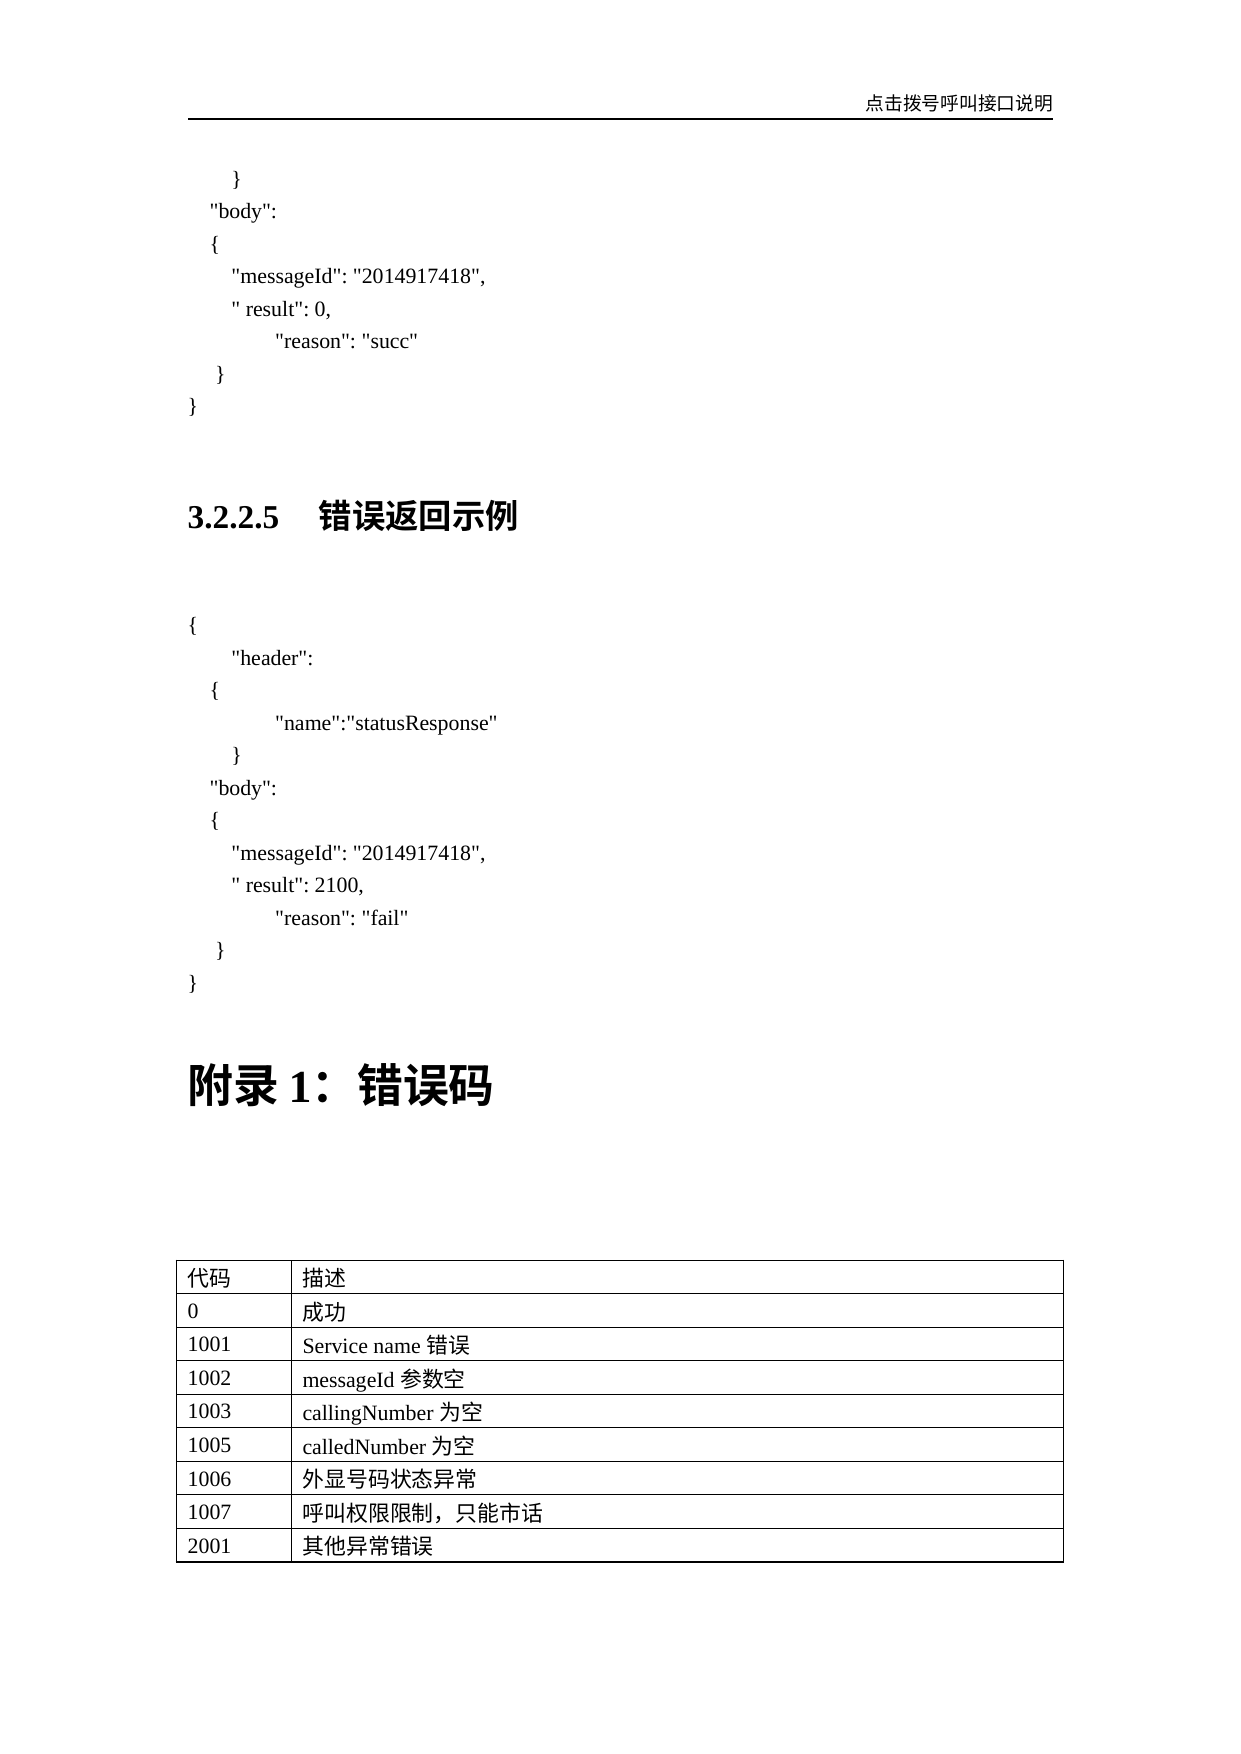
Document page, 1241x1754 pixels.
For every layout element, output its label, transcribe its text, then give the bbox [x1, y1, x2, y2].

text } [187, 966, 1053, 999]
text "header": [187, 641, 1053, 674]
text "reason": "fail" [187, 901, 1053, 934]
table_cell 呼叫权限限制，只能市话 [292, 1495, 1063, 1528]
text "body": [187, 771, 1053, 804]
text "reason": "succ" [187, 324, 1053, 357]
text } [187, 934, 1053, 966]
text "name":"statusResponse" [187, 706, 1053, 739]
table_cell 1007 [177, 1495, 291, 1528]
text } [187, 739, 1053, 771]
table_cell 1005 [177, 1428, 291, 1461]
subtitle 错误返回示例 [187, 482, 1053, 547]
table_cell 0 [177, 1294, 291, 1327]
table_cell calledNumber 为空 [292, 1428, 1063, 1461]
text { [187, 227, 1053, 259]
text "body": [187, 194, 1053, 227]
table_cell messageId 参数空 [292, 1361, 1063, 1394]
text } [187, 162, 1053, 194]
table_cell Service name 错误 [292, 1328, 1063, 1360]
text " result": 0, [187, 292, 1053, 324]
table_cell 1002 [177, 1361, 291, 1394]
table_cell callingNumber 为空 [292, 1395, 1063, 1427]
text } [187, 357, 1053, 389]
table_header 描述 [292, 1261, 1063, 1293]
text "messageId": "2014917418", [187, 836, 1053, 869]
text { [187, 804, 1053, 836]
table_cell 成功 [292, 1294, 1063, 1327]
text " result": 2100, [187, 869, 1053, 901]
table_cell 2001 [177, 1529, 291, 1561]
table_cell 1006 [177, 1462, 291, 1494]
table_cell 外显号码状态异常 [292, 1462, 1063, 1494]
text } [187, 389, 1053, 422]
table_cell 1003 [177, 1395, 291, 1427]
text { [187, 674, 1053, 706]
table_cell 1001 [177, 1328, 291, 1360]
text { [187, 609, 1053, 641]
text "messageId": "2014917418", [187, 259, 1053, 292]
subtitle 附录1：错误码 [187, 1034, 1053, 1132]
table_cell 其他异常错误 [292, 1529, 1063, 1561]
table_header 代码 [177, 1261, 291, 1293]
